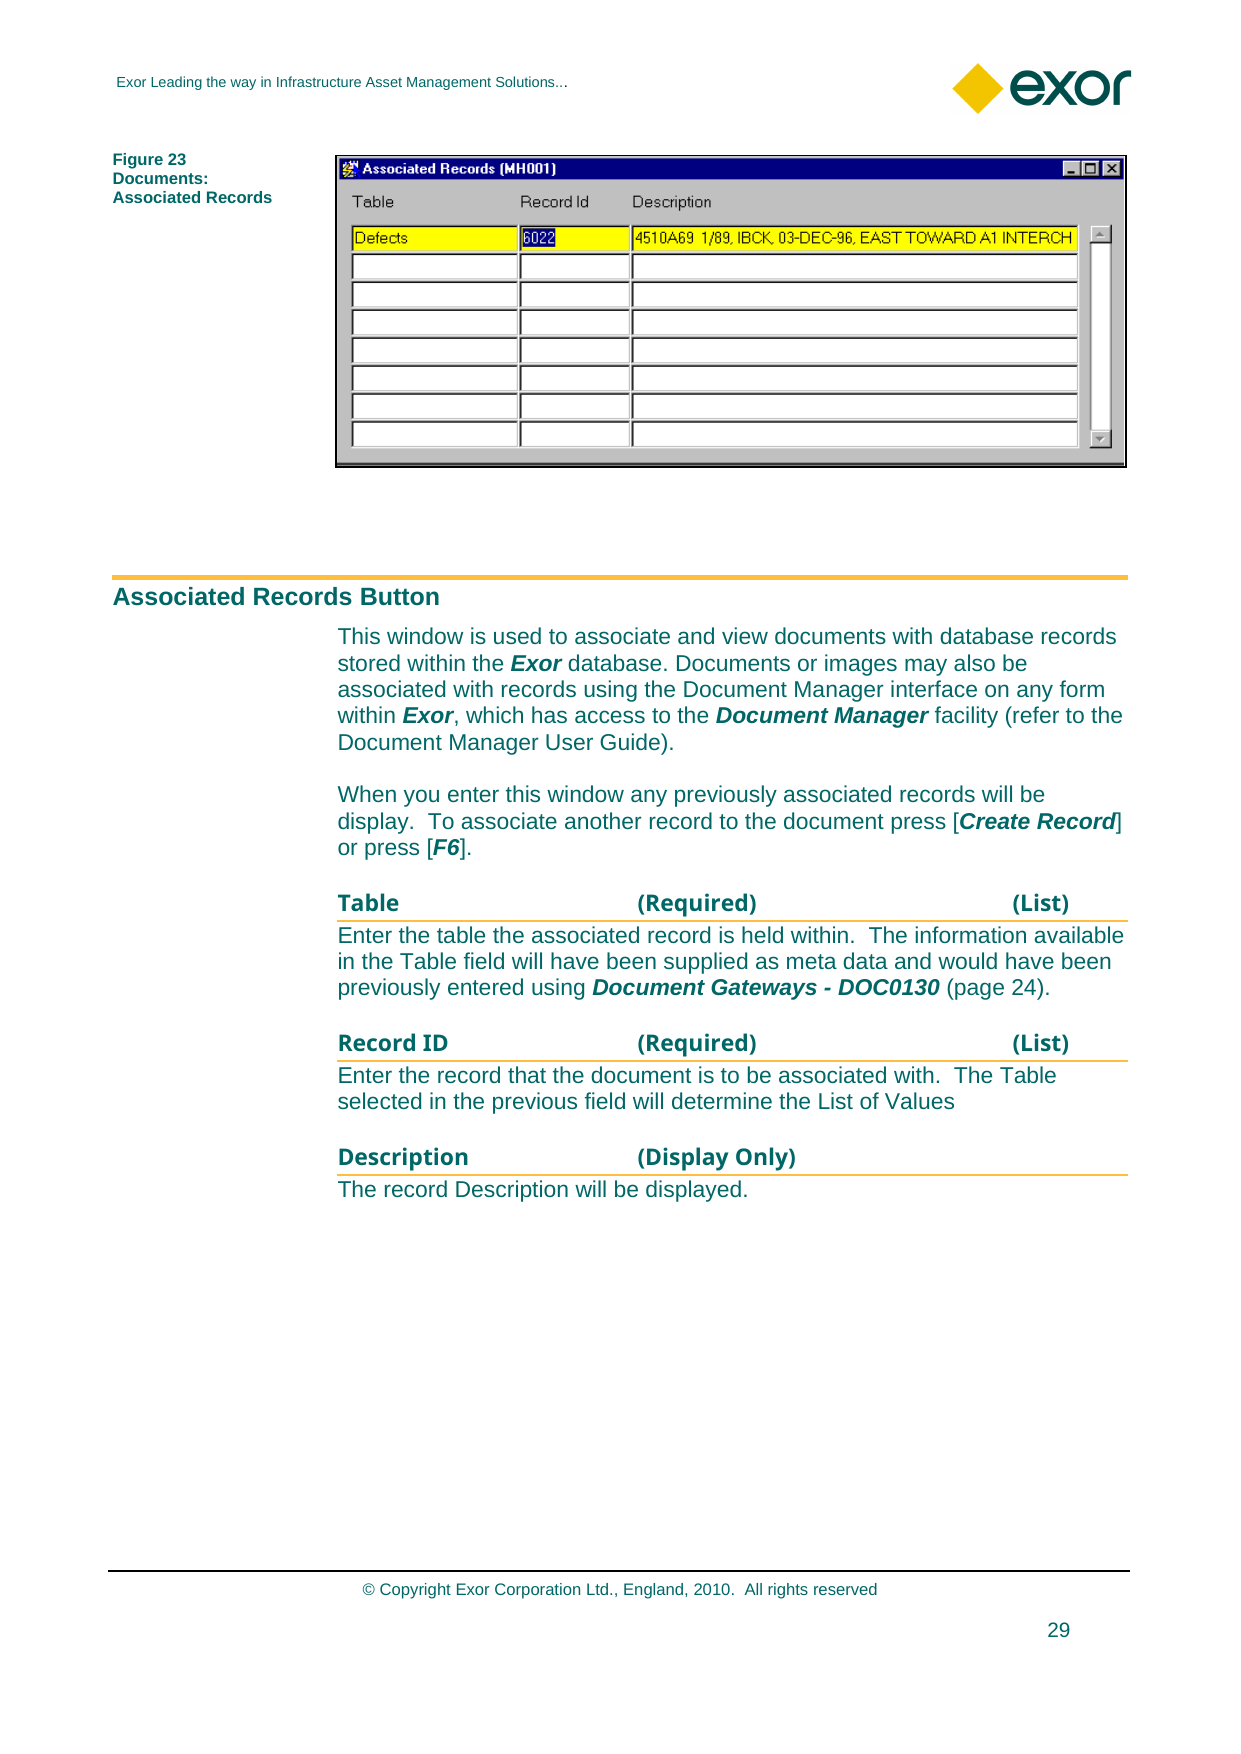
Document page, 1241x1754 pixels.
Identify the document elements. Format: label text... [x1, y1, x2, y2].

text Table (Required) (List) [337, 887, 1128, 920]
text The record Description will be displayed. [337, 1176, 1128, 1202]
text Enter the table the associated record is held within. The information available in the Table field will have been supplied as meta data and would have been previously entered using Document Gateways - DOC0130 (page 23). [337, 922, 1128, 1001]
picture [951, 63, 1132, 114]
text Enter the record that the document is to be associated with. The Table selected in the previous field will determine the List of Values [337, 1062, 1128, 1114]
text Figure 23 [112, 150, 1128, 169]
text Documents: [112, 169, 335, 188]
text Associated Records [112, 188, 335, 207]
text When you enter this window any previously associated records will be display. To associate another record to the document press [Create Record] or press [F6]. [337, 781, 1128, 860]
text Description (Display Only) [337, 1141, 1128, 1174]
picture [337, 156, 1124, 466]
text This window is used to associate and view documents with database records stored within the Exor database. Documents or images may also be associated with records using the Document Manager interface on any form within Exor, which has access to the Document Manager facility (refer to the Document Manager User Guide). [337, 623, 1128, 755]
text Record ID (Required) (List) [337, 1027, 1128, 1060]
text Associated Records Button [112, 580, 1128, 611]
